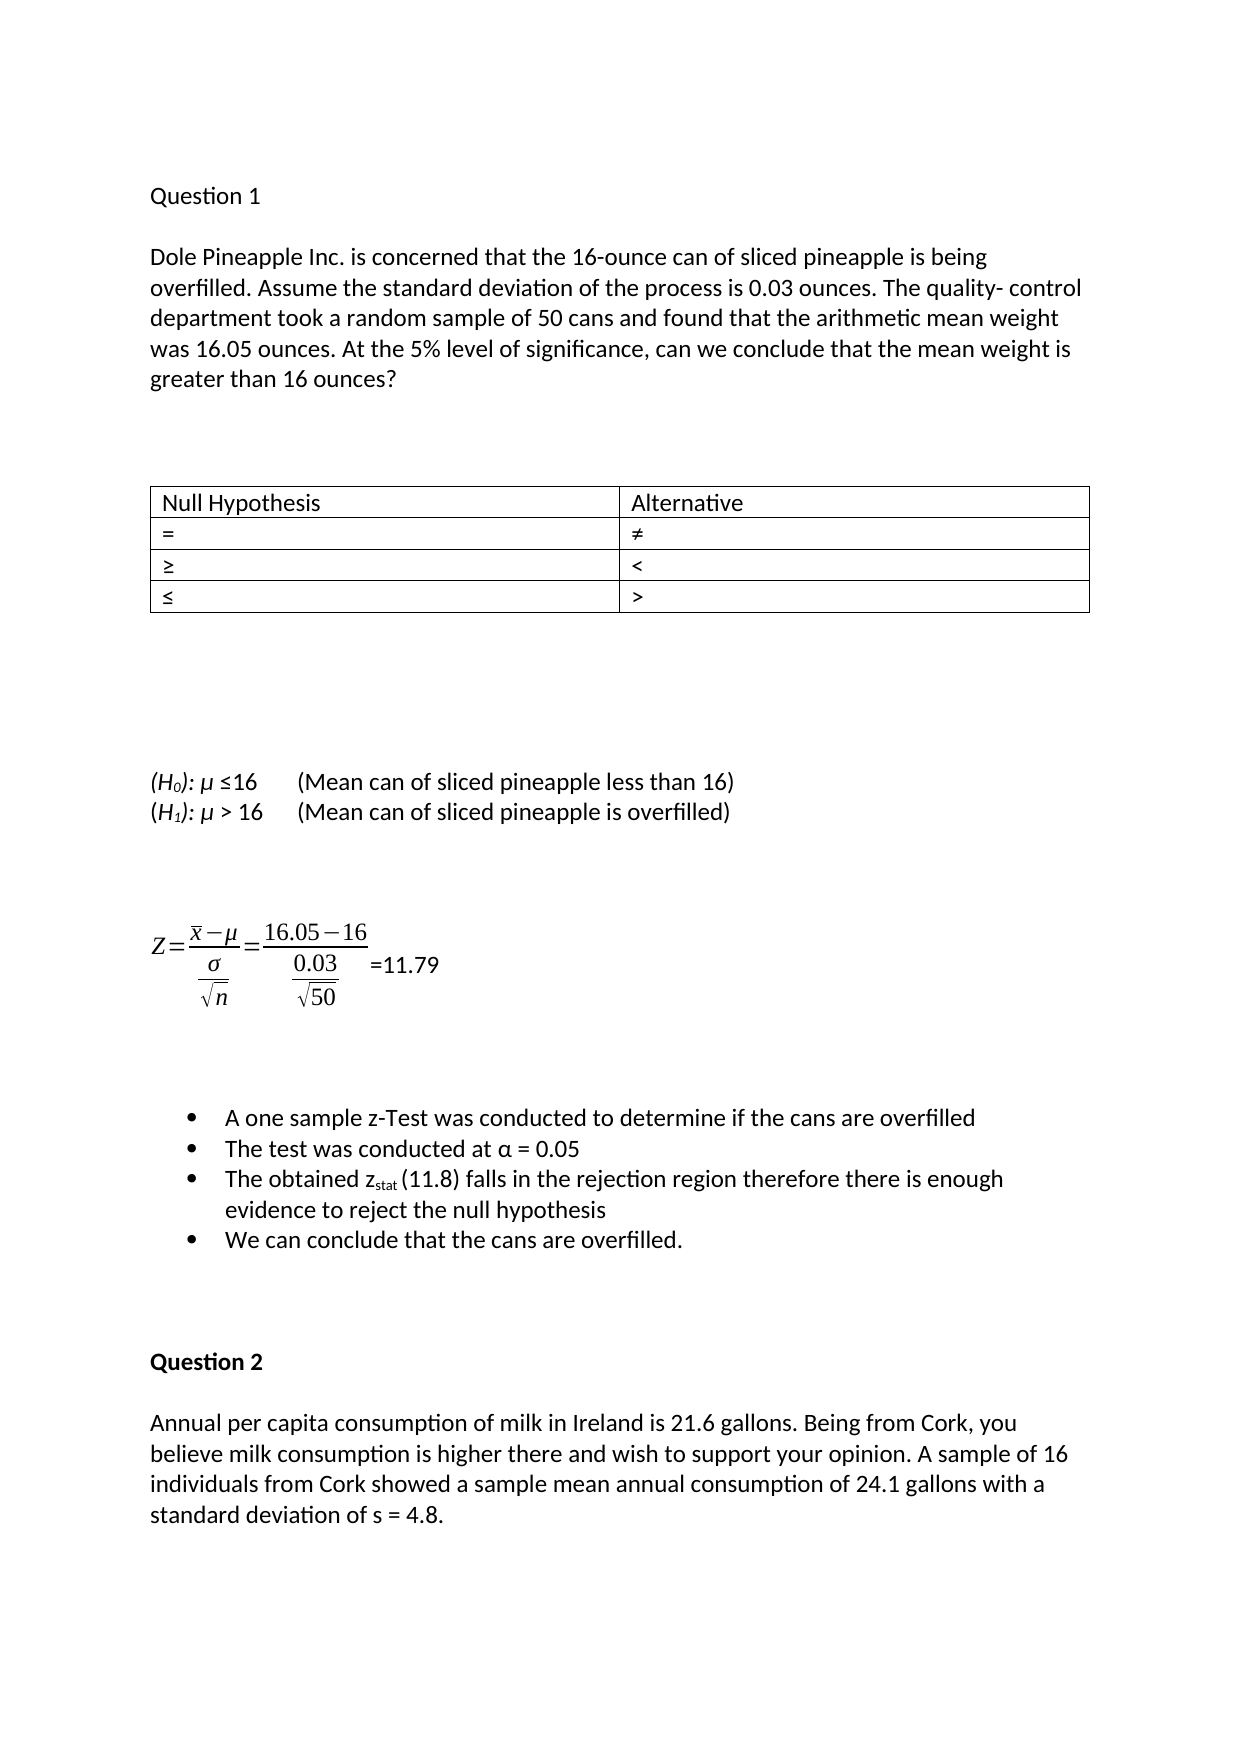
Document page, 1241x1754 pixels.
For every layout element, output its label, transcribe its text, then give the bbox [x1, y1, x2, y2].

text (H1): μ > 16 (Mean can of sliced pineapple is overfilled) [150, 796, 1090, 857]
table_cell > [620, 581, 1089, 612]
list The test was conducted at α = 0.05 [187, 1133, 1090, 1163]
text Dole Pineapple Inc. is concerned that the 16-ounce can of sliced pineapple is being overfilled. Assume the standard deviation of the process is 0.03 ounces. The quality- control department took a random sample of 50 cans and found that the arithmetic mean weight was 16.05 ounces. At the 5% level of significance, can we conclude that the mean weight is greater than 16 ounces? [150, 242, 1090, 394]
list We can conclude that the cans are overfilled. [187, 1224, 1090, 1255]
list A one sample z-Test was conducted to determine if the cans are overfilled [187, 1102, 1090, 1133]
text (H0): μ ≤16 (Mean can of sliced pineapple less than 16) [150, 766, 1090, 796]
table_cell ≠ [620, 518, 1089, 549]
table_cell < [620, 550, 1089, 580]
table_cell ≤ [151, 581, 619, 612]
table_cell ≥ [151, 550, 619, 580]
text =11.79 [150, 918, 1090, 1011]
table_header Alternative [620, 487, 1089, 517]
list The obtained zstat (11.8) falls in the rejection region therefore there is enough evidence to reject the null hypothesis [187, 1163, 1090, 1224]
text Question 1 [150, 181, 1090, 211]
table_header Null Hypothesis [151, 487, 619, 517]
text Annual per capita consumption of milk in Ireland is 21.6 gallons. Being from Cork, you believe milk consumption is higher there and wish to support your opinion. A sample of 16 individuals from Cork showed a sample mean annual consumption of 24.1 gallons with a standard deviation of s = 4.8. [150, 1407, 1090, 1529]
text Question 2 [150, 1346, 1090, 1377]
table_cell = [151, 518, 619, 549]
